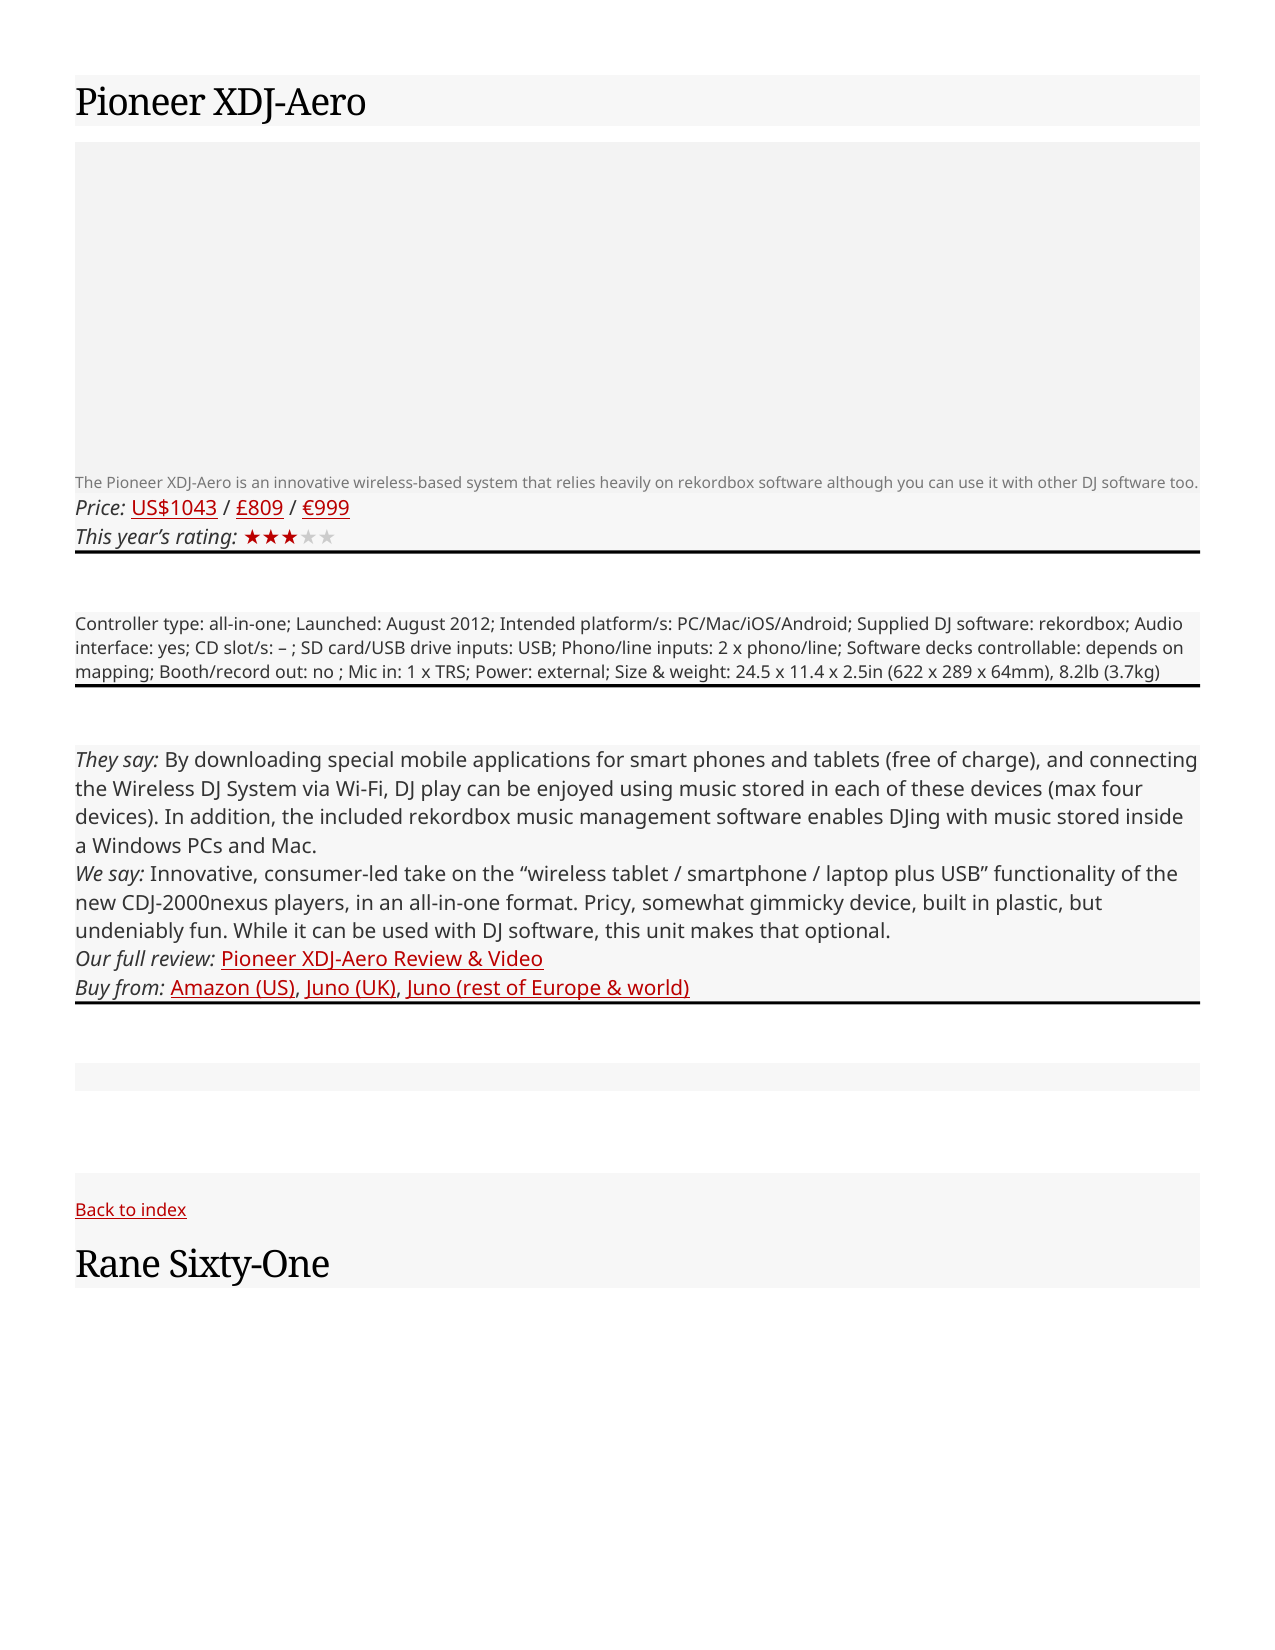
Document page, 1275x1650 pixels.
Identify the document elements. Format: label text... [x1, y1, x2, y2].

subtitle Pioneer XDJ-Aero [75, 75, 1200, 126]
text They say: By downloading special mobile applications for smart phones and tablets (free of charge), and connecting the Wireless DJ System via Wi-Fi, DJ play can be enjoyed using music stored in each of these devices (max four devices). In addition, the included rekordbox music management software enables DJing with music stored inside a Windows PCs and Mac. [75, 745, 1200, 859]
text Back to index [75, 1173, 1200, 1221]
text We say: Innovative, consumer-led take on the “wireless tablet / smartphone / laptop plus USB” functionality of the new CDJ-2000nexus players, in an all-in-one format. Pricy, somewhat gimmicky device, built in plastic, but undeniably fun. While it can be used with DJ software, this unit makes that optional. [75, 859, 1200, 944]
text The Pioneer XDJ-Aero is an innovative wireless-based system that relies heavily on rekordbox software although you can use it with other DJ software too. [75, 467, 1200, 493]
text Price: US$1043 / £809 / €999 This year’s rating: ★★★★★ [75, 493, 1200, 550]
text Controller type: all-in-one; Launched: August 2012; Intended platform/s: PC/Mac/iOS/Android; Supplied DJ software: rekordbox; Audio interface: yes; CD slot/s: – ; SD card/USB drive inputs: USB; Phono/line inputs: 2 x phono/line; Software decks controllable: depends on mapping; Booth/record out: no ; Mic in: 1 x TRS; Power: external; Size & weight: 24.5 x 11.4 x 2.5in (622 x 289 x 64mm), 8.2lb (3.7kg) [75, 612, 1200, 684]
text Our full review: Pioneer XDJ-Aero Review & Video Buy from: Amazon (US), Juno (UK), Juno (rest of Europe & world) [75, 944, 1200, 1001]
subtitle Rane Sixty-One [75, 1237, 1200, 1288]
